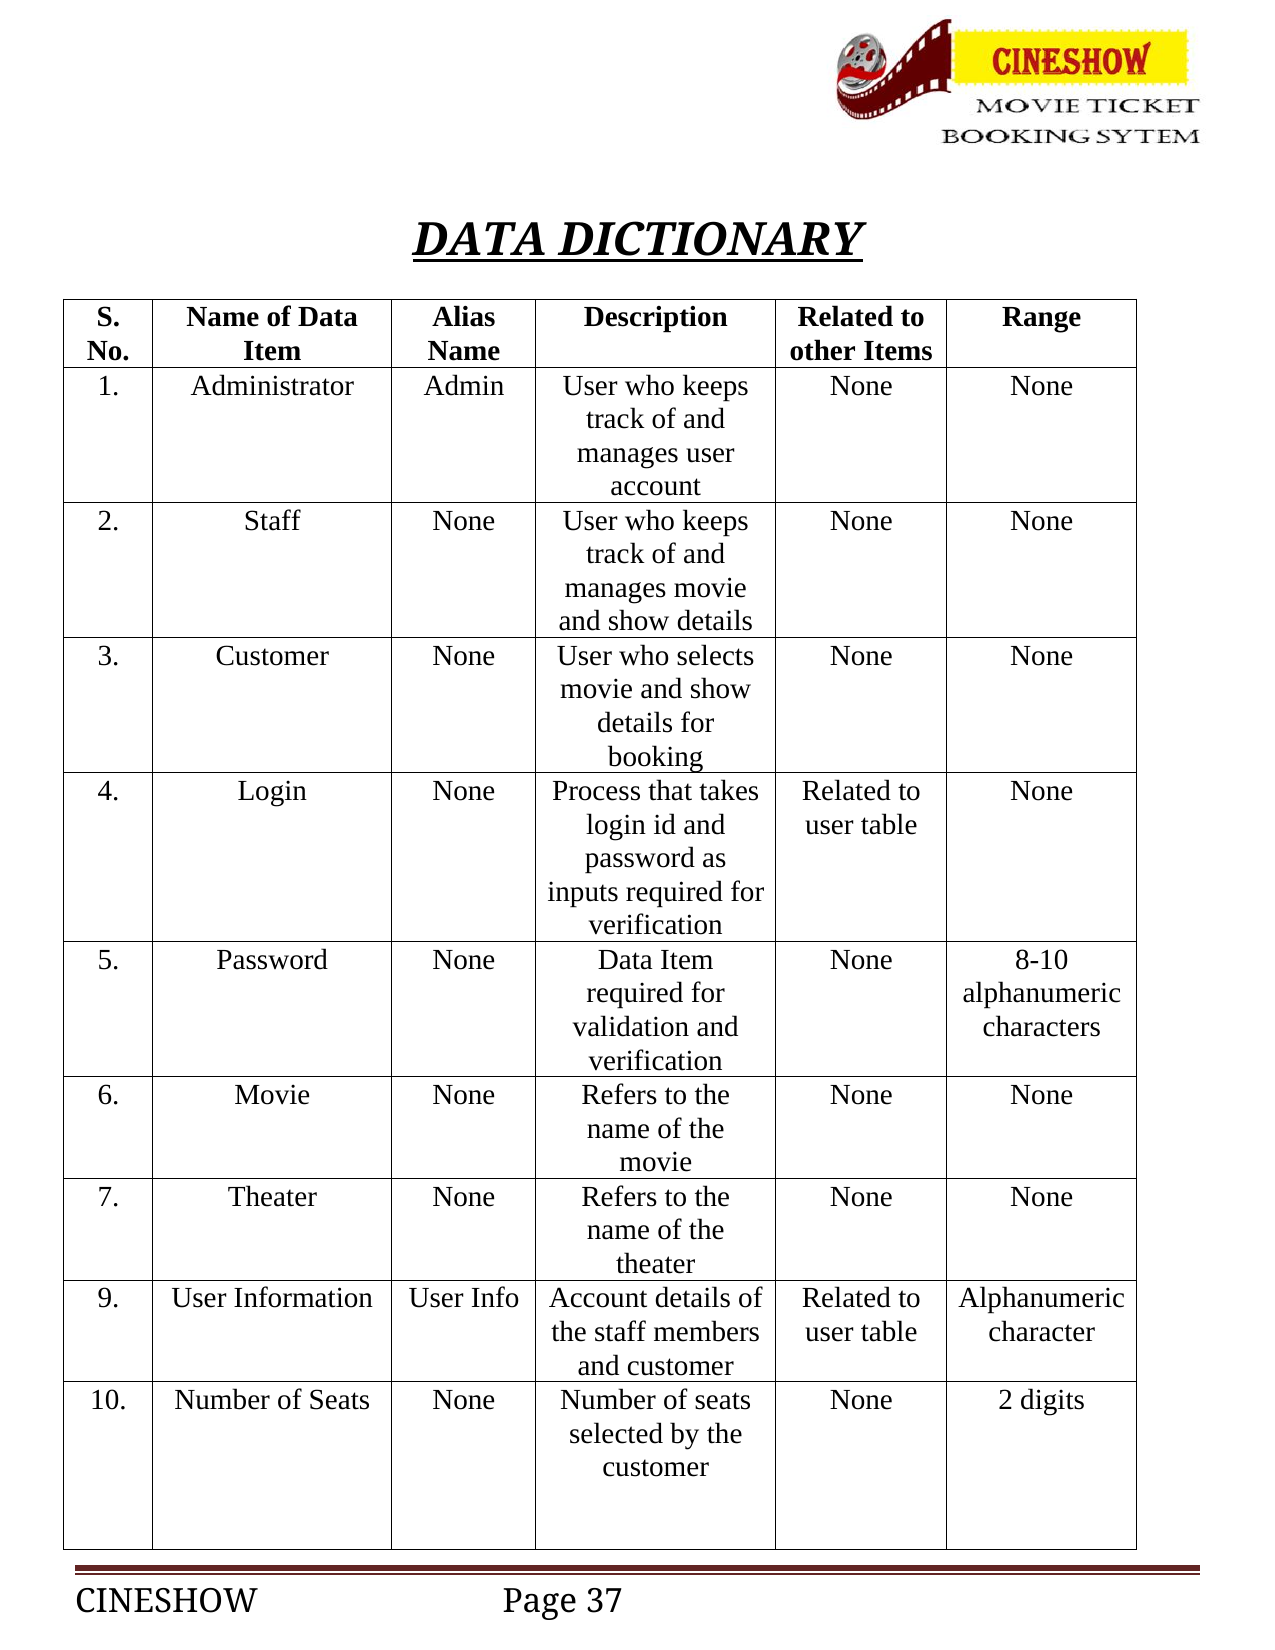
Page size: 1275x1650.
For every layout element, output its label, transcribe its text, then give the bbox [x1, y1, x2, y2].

table_cell None [776, 368, 946, 502]
table_cell 2. [64, 503, 152, 637]
table_cell Password [153, 942, 391, 1076]
table_cell 10. [64, 1382, 152, 1549]
table_cell None [776, 638, 946, 772]
table_cell Account details of the staff members and customer [536, 1281, 775, 1381]
table_cell Admin [392, 368, 535, 502]
table_cell 3. [64, 638, 152, 772]
table_cell User who keeps track of and manages user account [536, 368, 775, 502]
table_cell None [392, 1382, 535, 1549]
table_cell User who keeps track of and manages movie and show details [536, 503, 775, 637]
table_cell Administrator [153, 368, 391, 502]
table_cell 6. [64, 1077, 152, 1178]
table_cell None [392, 773, 535, 941]
table_header S. No. [64, 300, 152, 367]
table_cell Theater [153, 1179, 391, 1279]
table_cell User who selects movie and show details for booking [536, 638, 775, 772]
table_cell Customer [153, 638, 391, 772]
table_cell None [392, 1179, 535, 1279]
table_header Related to other Items [776, 300, 946, 367]
table_header Alias Name [392, 300, 535, 367]
table_cell Refers to the name of the movie [536, 1077, 775, 1178]
table_cell None [392, 638, 535, 772]
table_cell Number of Seats [153, 1382, 391, 1549]
table_cell 9. [64, 1281, 152, 1381]
table_cell Related to user table [776, 1281, 946, 1381]
table_cell None [947, 1179, 1136, 1279]
table_cell 4. [64, 773, 152, 941]
table_cell Login [153, 773, 391, 941]
table_cell None [392, 1077, 535, 1178]
table_cell None [947, 368, 1136, 502]
table_cell 5. [64, 942, 152, 1076]
table_cell Data Item required for validation and verification [536, 942, 775, 1076]
table_cell None [392, 503, 535, 637]
table_cell Staff [153, 503, 391, 637]
table_cell Refers to the name of the theater [536, 1179, 775, 1279]
table_header Name of Data Item [153, 300, 391, 367]
table_cell None [776, 1077, 946, 1178]
table_cell User Information [153, 1281, 391, 1381]
table_cell Number of seats selected by the customer [536, 1382, 775, 1549]
table_cell 1. [64, 368, 152, 502]
table_cell None [947, 503, 1136, 637]
table_cell Movie [153, 1077, 391, 1178]
table_cell Alphanumeric character [947, 1281, 1136, 1381]
table_header Description [536, 300, 775, 367]
table_cell Process that takes login id and password as inputs required for verification [536, 773, 775, 941]
table_cell None [776, 1179, 946, 1279]
table_cell None [392, 942, 535, 1076]
table_cell 8-10 alphanumeric characters [947, 942, 1136, 1076]
table_cell 2 digits [947, 1382, 1136, 1549]
table_cell None [947, 638, 1136, 772]
table_cell None [947, 1077, 1136, 1178]
text DATA DICTIONARY [75, 206, 1200, 268]
table_cell None [947, 773, 1136, 941]
picture [826, 15, 1210, 151]
table_cell Related to user table [776, 773, 946, 941]
table_cell None [776, 503, 946, 637]
table_cell 7. [64, 1179, 152, 1279]
table_cell None [776, 1382, 946, 1549]
table_cell None [776, 942, 946, 1076]
table_cell User Info [392, 1281, 535, 1381]
table_header Range [947, 300, 1136, 367]
